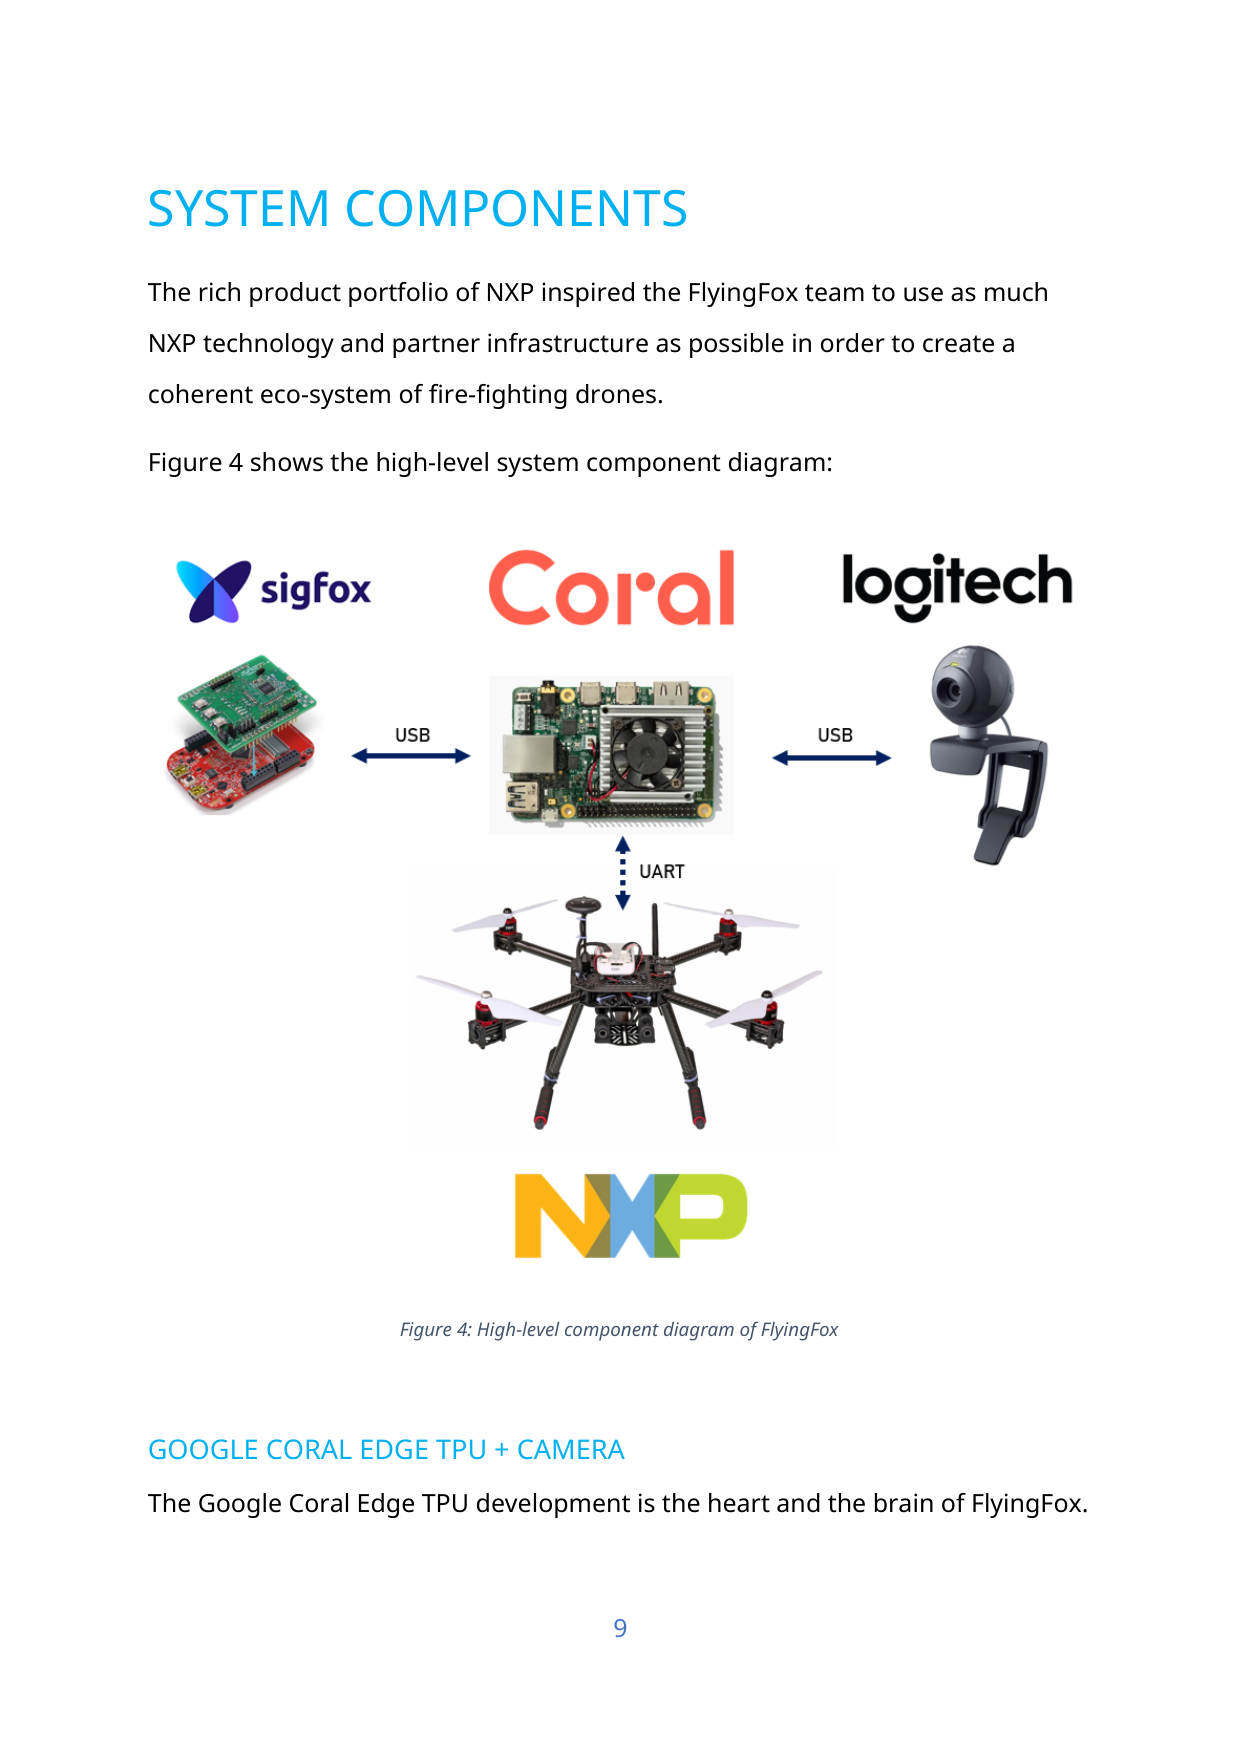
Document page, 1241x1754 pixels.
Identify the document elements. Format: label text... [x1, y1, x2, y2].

picture [147, 512, 1103, 1283]
text Figure 4: High-level component diagram of FlyingFox [148, 1316, 1093, 1342]
subtitle GOOGLE CORAL EDGE TPU + CAMERA [148, 1430, 1093, 1467]
text The Google Coral Edge TPU development is the heart and the brain of FlyingFox. [148, 1486, 1093, 1520]
subtitle SYSTEM COMPONENTS [148, 173, 1093, 241]
text Figure 4 shows the high-level system component diagram: [148, 444, 1093, 479]
text The rich product portfolio of NXP inspired the FlyingFox team to use as much NXP technology and partner infrastructure as possible in order to create a coherent eco-system of fire-fighting drones. [148, 275, 1093, 411]
